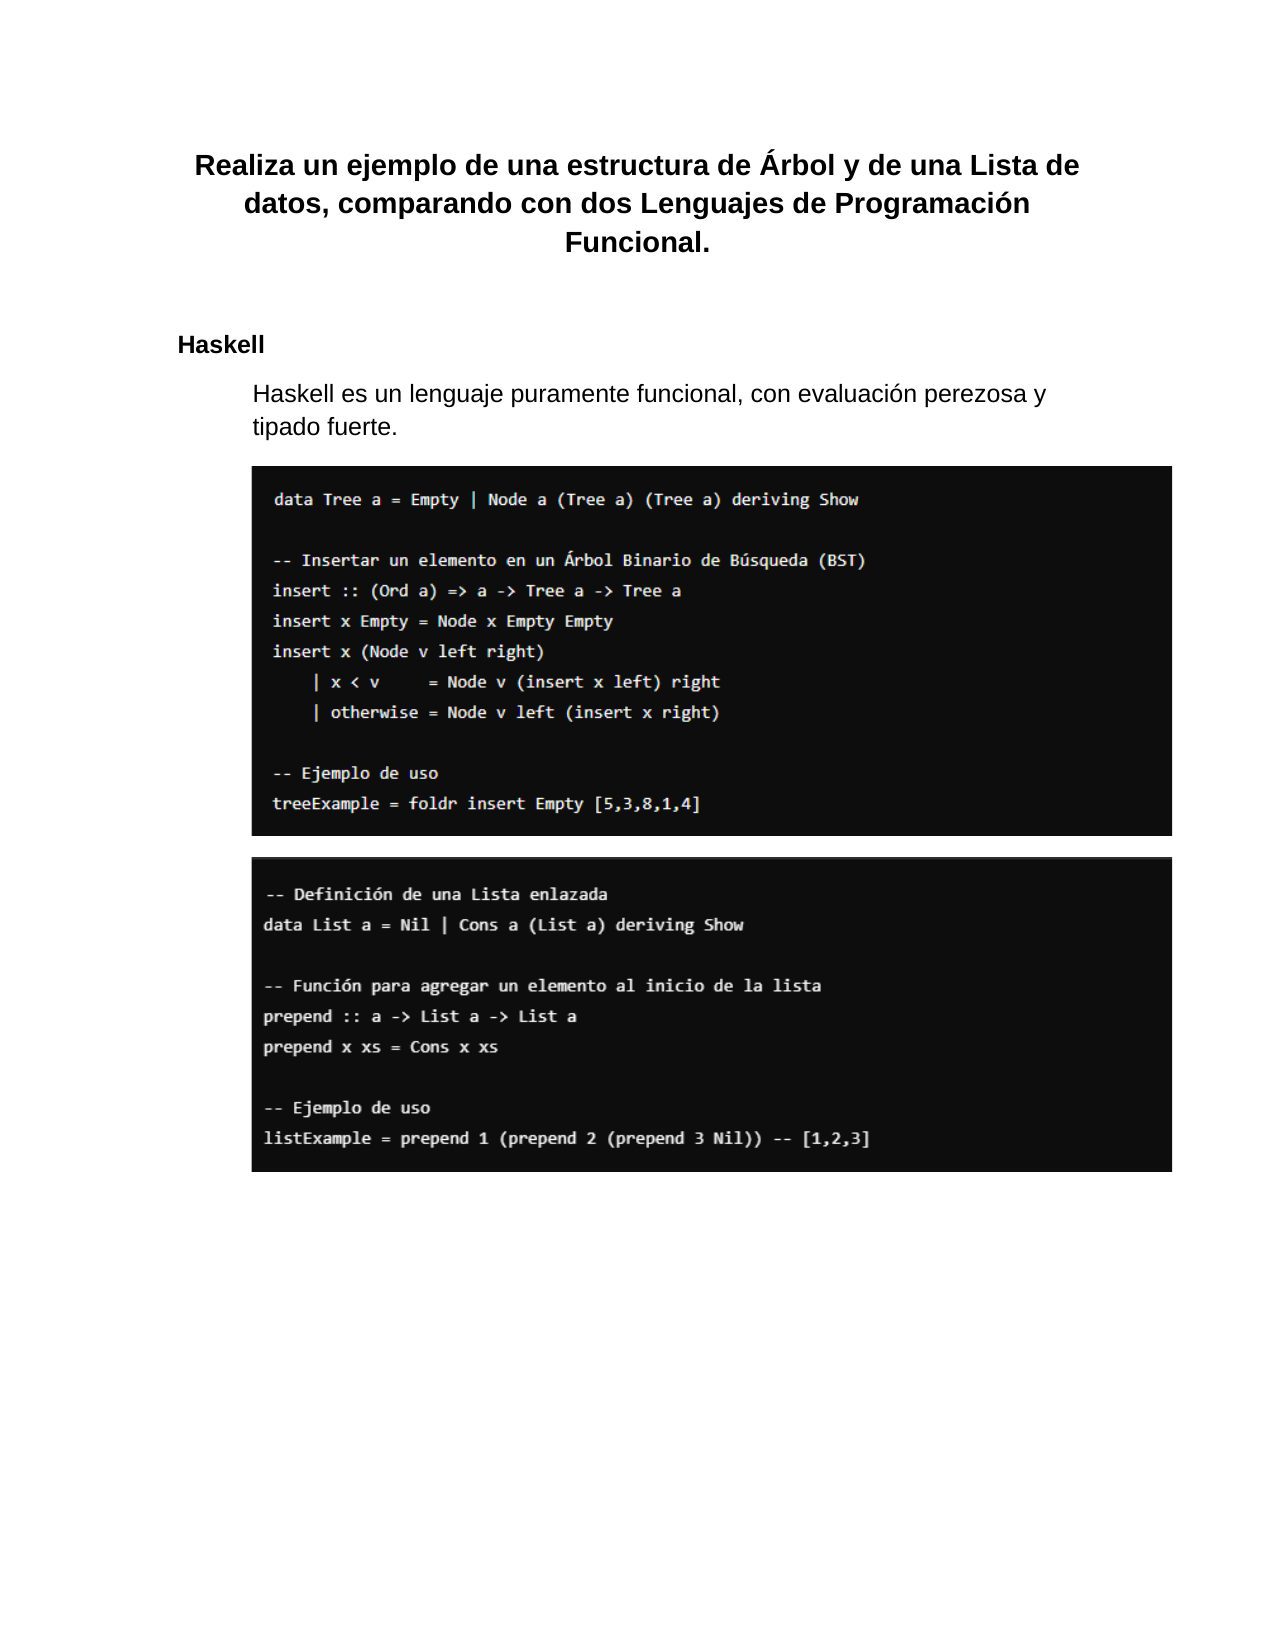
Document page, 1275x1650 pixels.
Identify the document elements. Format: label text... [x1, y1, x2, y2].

text Realiza un ejemplo de una estructura de Árbol y de una Lista de datos, comparando con dos Lenguajes de Programación Funcional. [177, 148, 1098, 258]
picture [251, 857, 1173, 1172]
text Haskell [177, 329, 1098, 358]
list Haskell es un lenguaje puramente funcional, con evaluación perezosa y tipado fuerte. [252, 379, 1098, 441]
picture [251, 466, 1173, 836]
